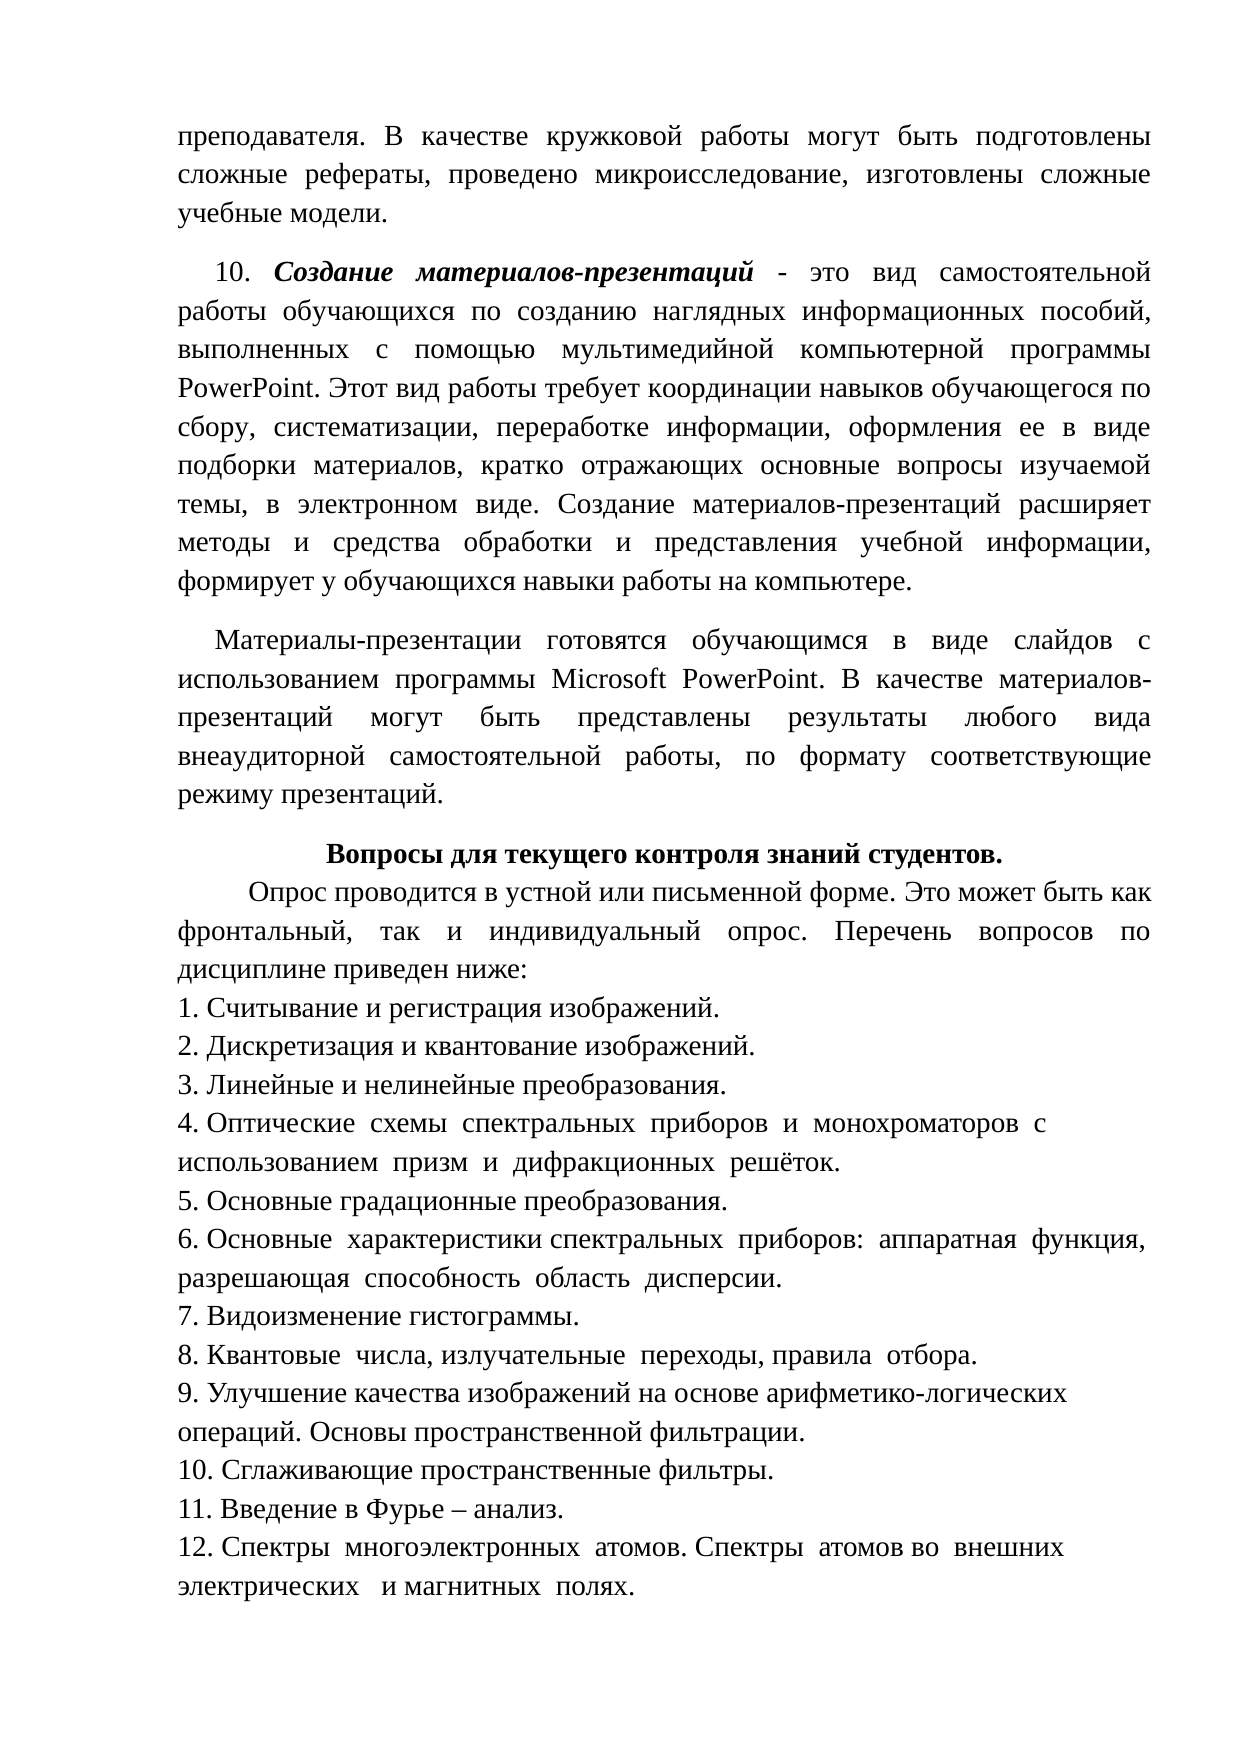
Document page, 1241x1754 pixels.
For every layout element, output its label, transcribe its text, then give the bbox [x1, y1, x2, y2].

text 5. Основные градационные преобразования. [177, 1183, 1152, 1216]
text 2. Дискретизация и квантование изображений. [177, 1028, 1152, 1062]
text 10. Создание материалов-презентаций - это вид самостоятельной работы обучающихся по созданию наглядных информационных пособий, выполненных с помощью мультимедийной компьютерной программы PowerPoint. Этот вид работы требует координации навыков обучающегося по сбору, систематизации, переработке информации, оформления ее в виде подборки материалов, кратко отражающих основные вопросы изучаемой темы, в электронном виде. Создание материалов-презентаций расширяет методы и средства обработки и представления учебной информации, формирует у обучающихся навыки работы на компьютере. [177, 254, 1152, 596]
text Материалы-презентации готовятся обучающимся в виде слайдов с использованием программы Microsoft PowerPoint. В качестве материалов-презентаций могут быть представлены результаты любого вида внеаудиторной самостоятельной работы, по формату соответствующие режиму презентаций. [177, 622, 1152, 810]
text 9. Улучшение качества изображений на основе арифметико-логических операций. Основы пространственной фильтрации. [177, 1375, 1152, 1447]
text 11. Введение в Фурье – анализ. [177, 1491, 1152, 1524]
text Опрос проводится в устной или письменной форме. Это может быть как фронтальный, так и индивидуальный опрос. Перечень вопросов по дисциплине приведен ниже: [177, 874, 1152, 985]
text 1. Считывание и регистрация изображений. [177, 990, 1152, 1023]
text 3. Линейные и нелинейные преобразования. [177, 1067, 1152, 1101]
text 4. Оптические схемы спектральных приборов и монохроматоров с использованием призм и дифракционных решёток. [177, 1106, 1152, 1178]
text 8. Квантовые числа, излучательные переходы, правила отбора. [177, 1337, 1152, 1370]
text 7. Видоизменение гистограммы. [177, 1298, 1152, 1332]
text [177, 118, 1152, 229]
text 10. Сглаживающие пространственные фильтры. [177, 1452, 1152, 1486]
text Вопросы для текущего контроля знаний студентов. [177, 836, 1152, 869]
text 6. Основные характеристики спектральных приборов: аппаратная функция, разрешающая способность область дисперсии. [177, 1221, 1152, 1293]
text 12. Спектры многоэлектронных атомов. Спектры атомов во внешних электрических и магнитных полях. [177, 1529, 1152, 1602]
